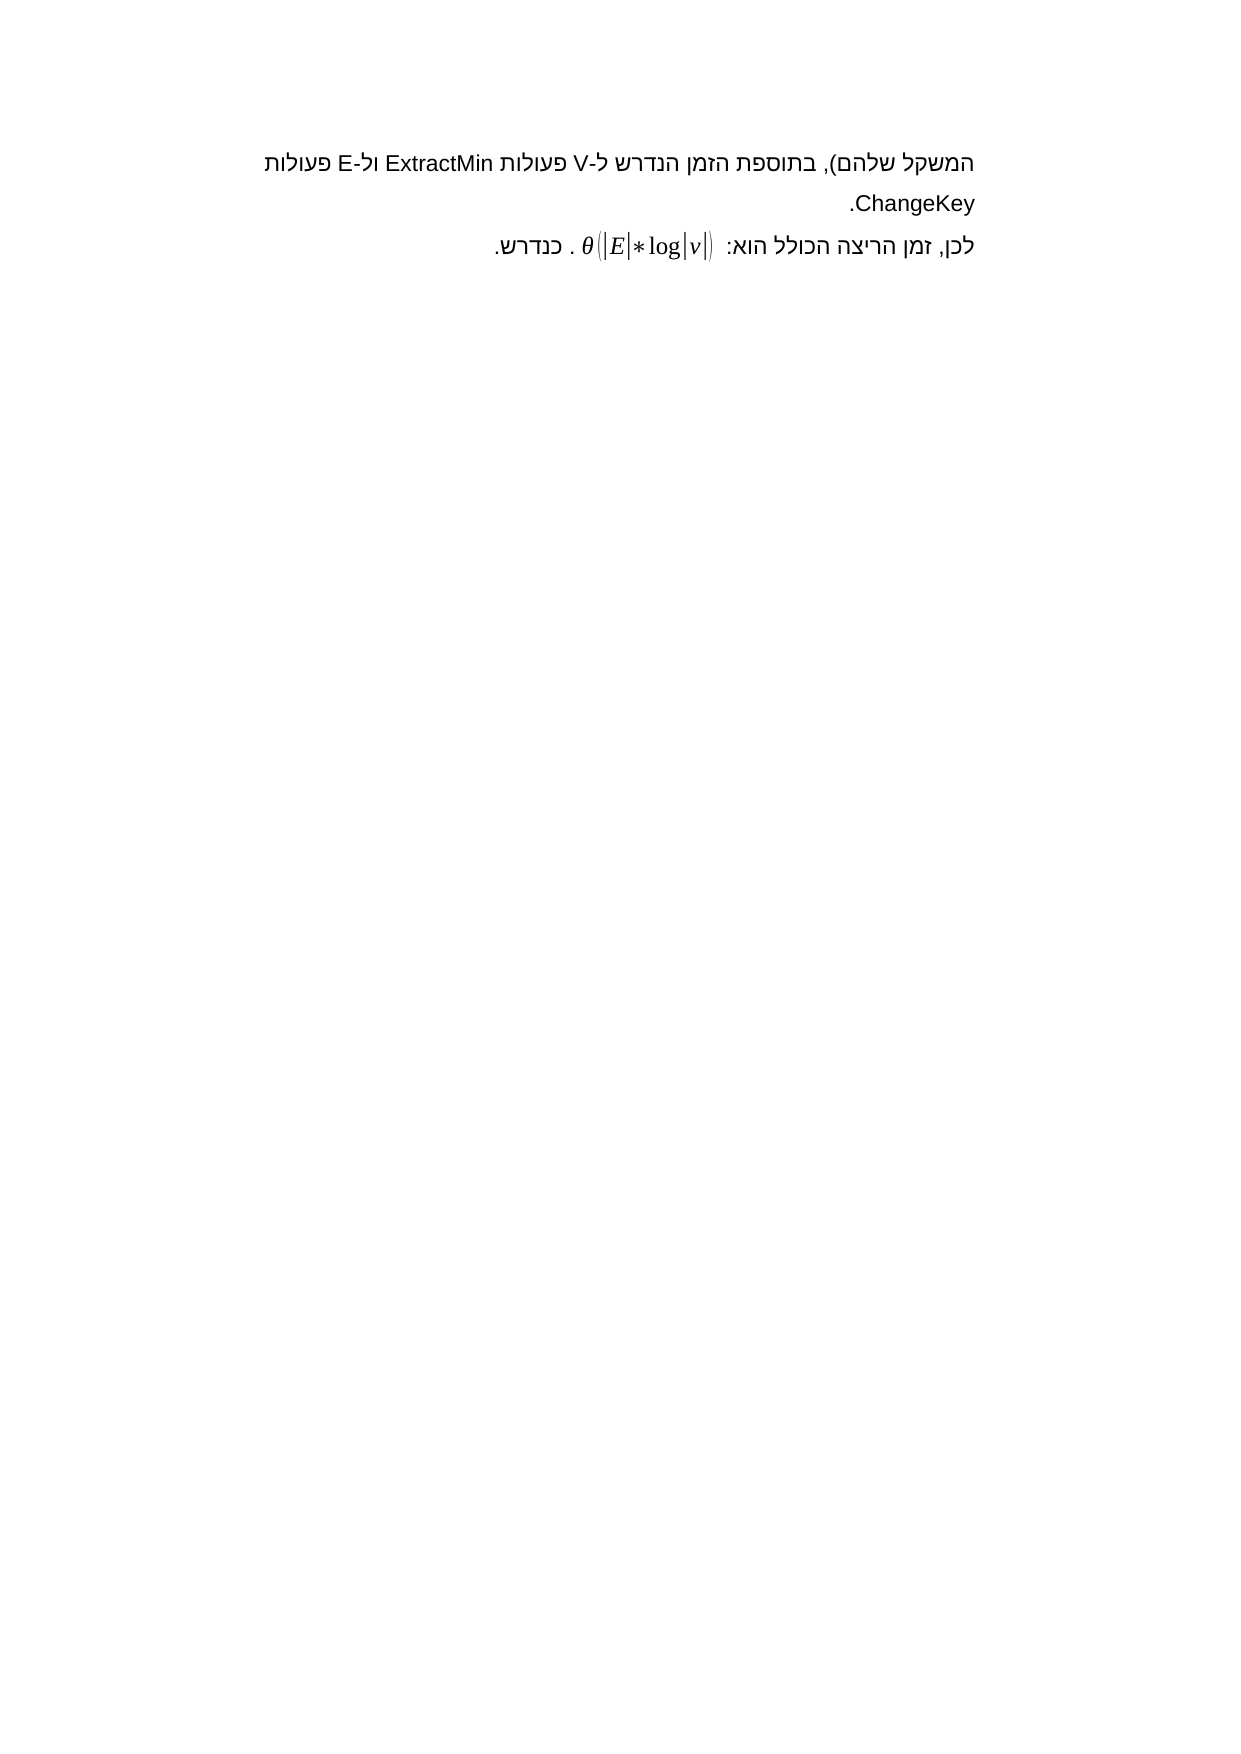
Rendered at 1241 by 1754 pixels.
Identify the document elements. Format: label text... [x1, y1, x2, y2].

list לכן, זמן הריצה הכולל הוא: . כנדרש. [187, 229, 975, 263]
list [187, 150, 975, 216]
